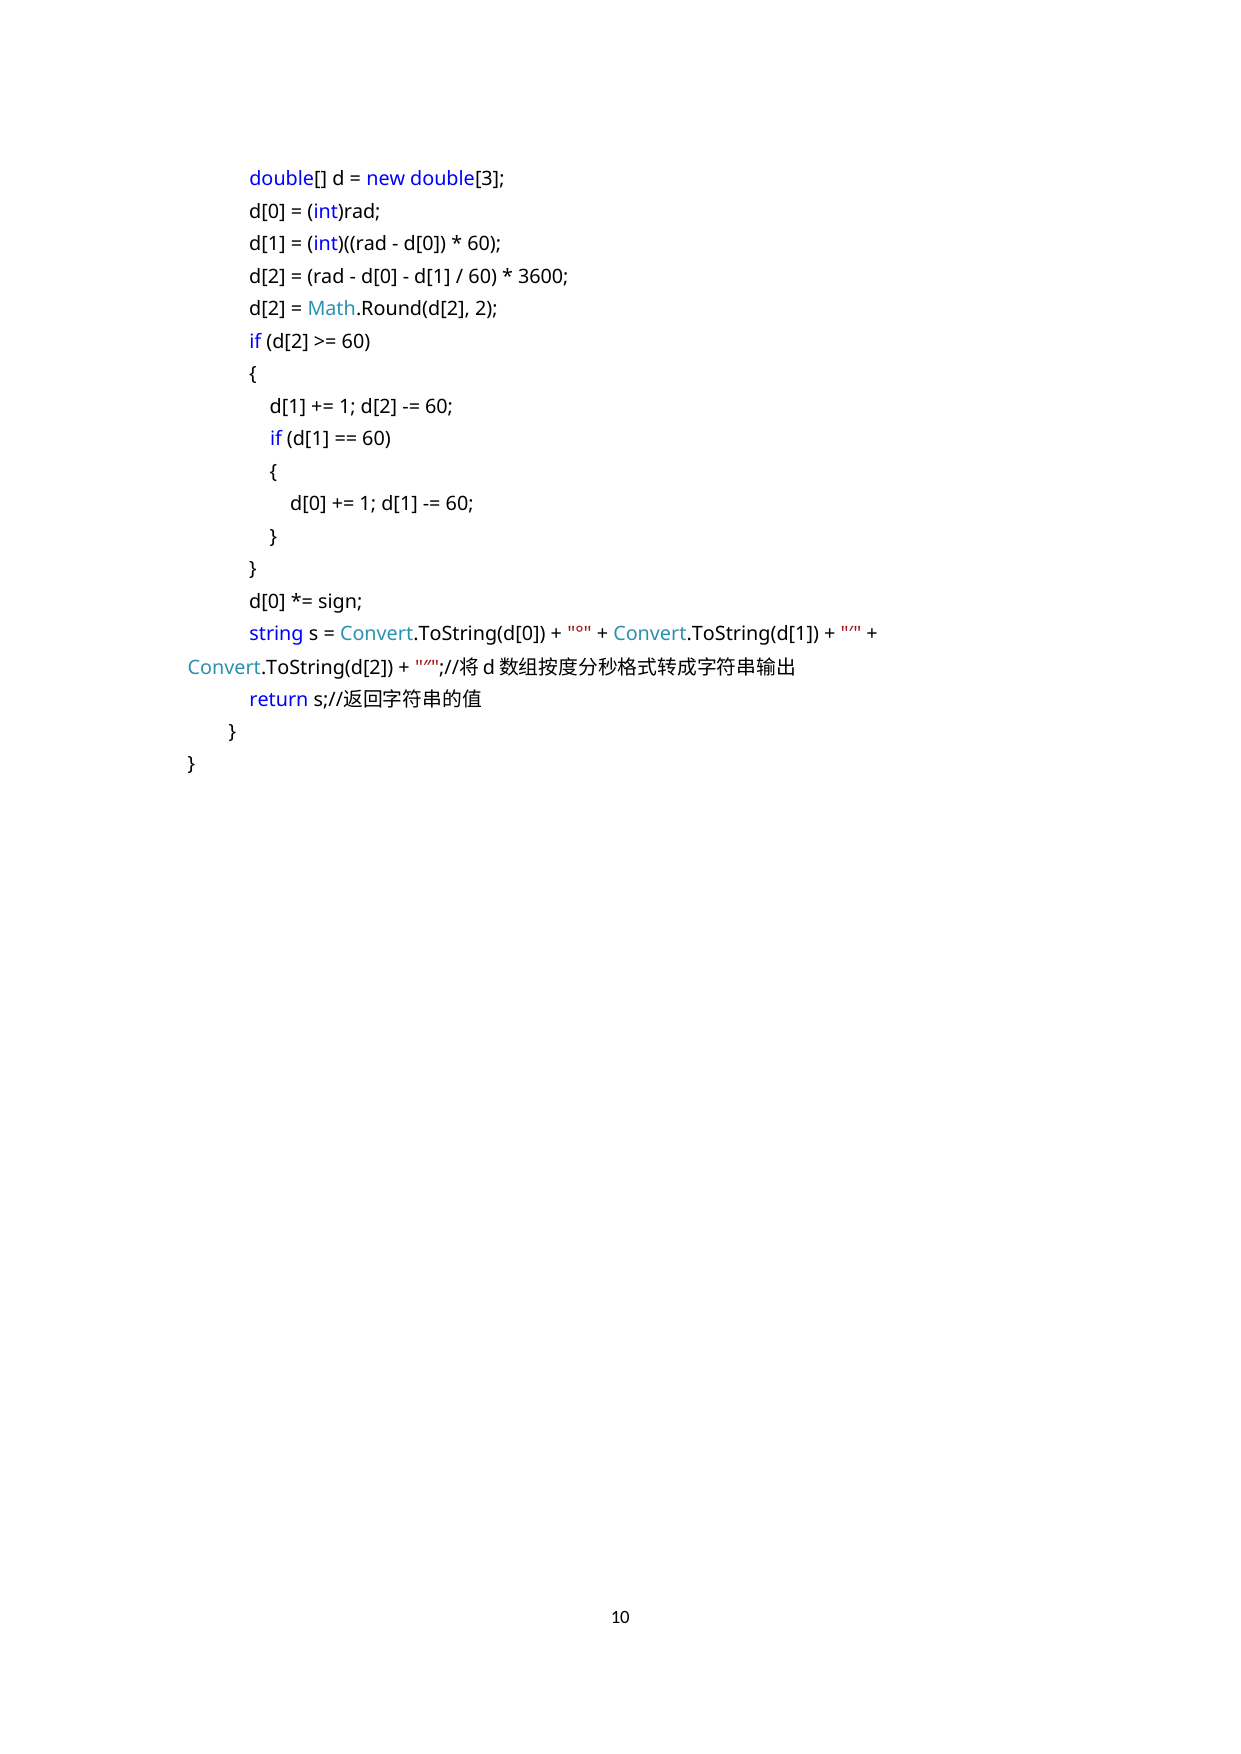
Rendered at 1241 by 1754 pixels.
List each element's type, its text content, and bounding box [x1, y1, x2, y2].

text string s = Convert.ToString(d[0]) + "°" + Convert.ToString(d[1]) + "′" + Convert.ToString(d[2]) + "″";//将d数组按度分秒格式转成字符串输出 [187, 617, 1053, 682]
text d[0] = (int)rad; [187, 194, 1053, 227]
text } [187, 519, 1053, 552]
text d[2] = Math.Round(d[2], 2); [187, 292, 1053, 324]
text d[1] += 1; d[2] -= 60; [187, 389, 1053, 422]
text } [187, 714, 1053, 747]
text d[1] = (int)((rad - d[0]) * 60); [187, 227, 1053, 259]
text d[0] += 1; d[1] -= 60; [187, 487, 1053, 519]
text double[] d = new double[3]; [187, 162, 1053, 194]
text if (d[1] == 60) [187, 422, 1053, 454]
text { [187, 357, 1053, 389]
text d[0] *= sign; [187, 584, 1053, 617]
text if (d[2] >= 60) [187, 324, 1053, 357]
text } [187, 552, 1053, 584]
text } [187, 747, 1053, 779]
text d[2] = (rad - d[0] - d[1] / 60) * 3600; [187, 259, 1053, 292]
text { [187, 454, 1053, 487]
text return s;//返回字符串的值 [187, 682, 1053, 714]
